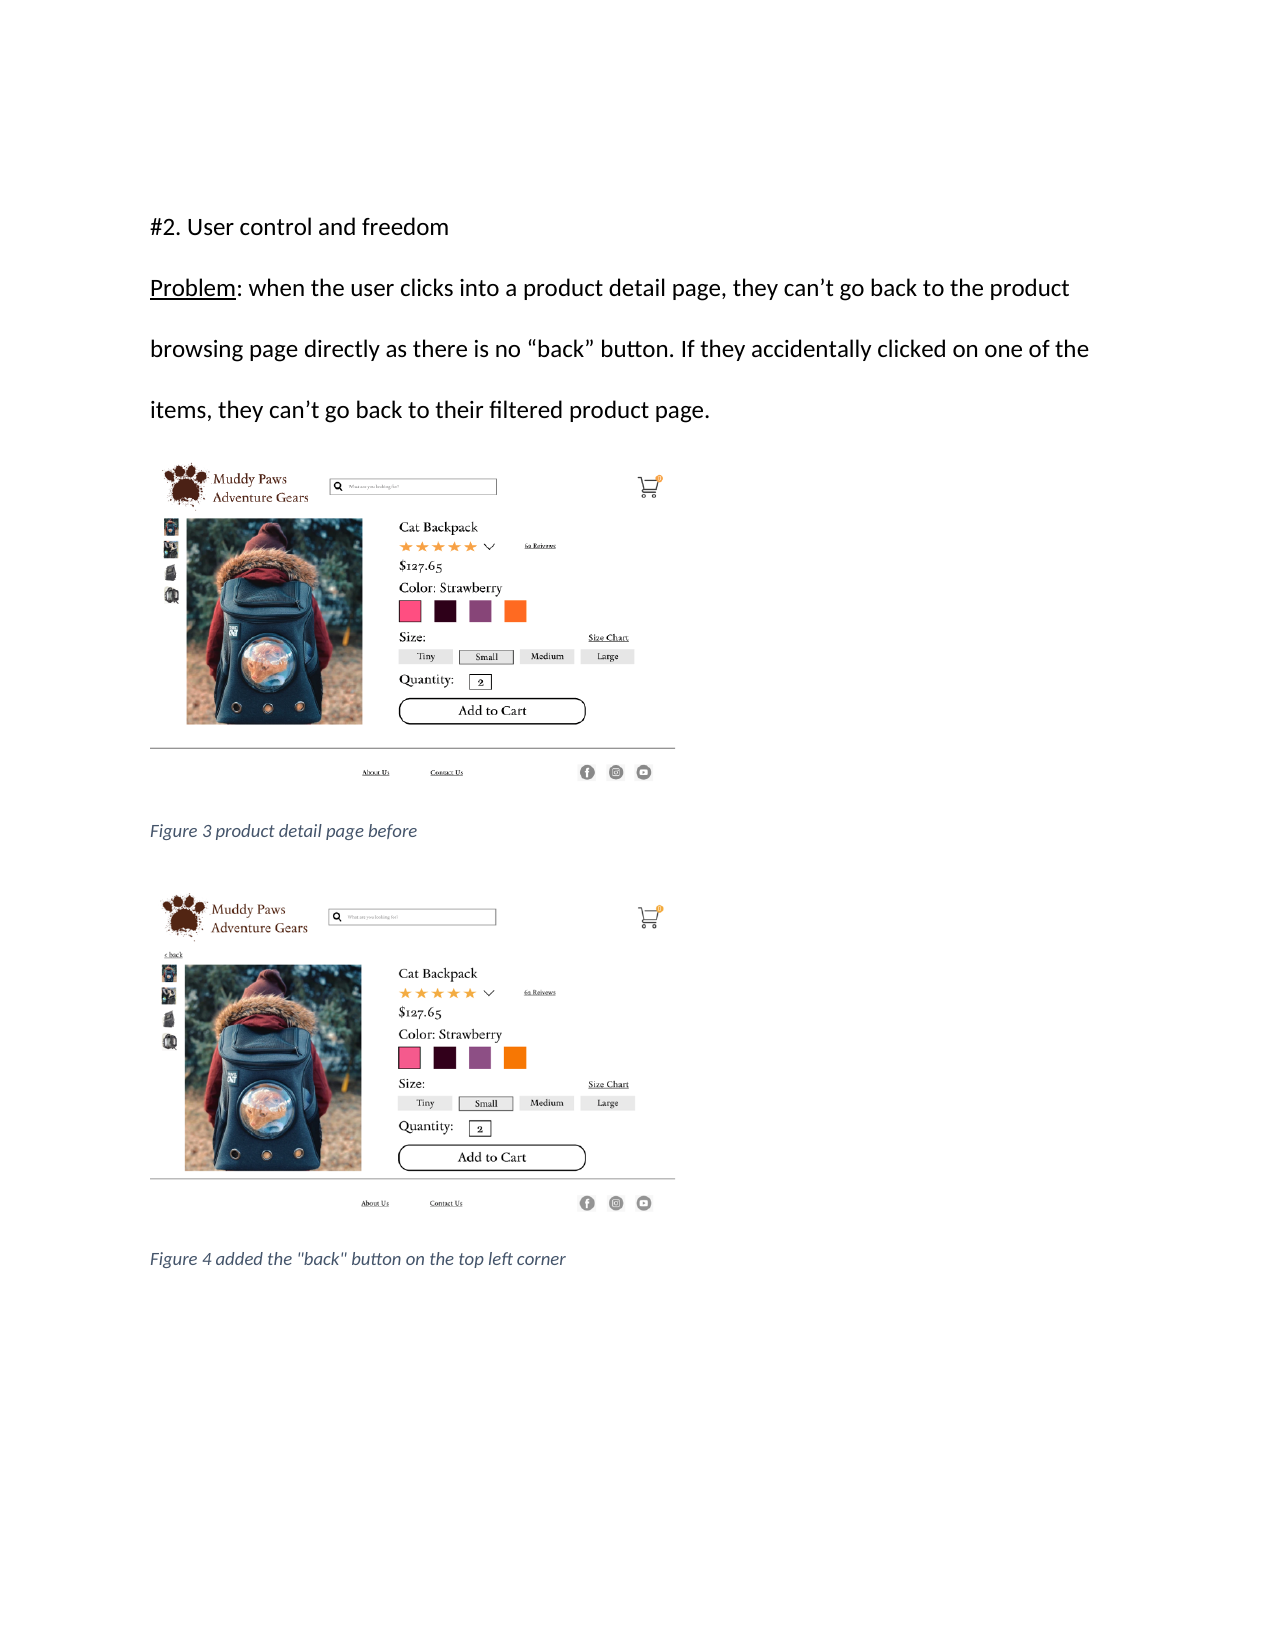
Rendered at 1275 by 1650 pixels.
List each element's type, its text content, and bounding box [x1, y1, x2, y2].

text #2. User control and freedom [150, 211, 1125, 242]
picture [150, 455, 675, 789]
picture [150, 885, 675, 1217]
